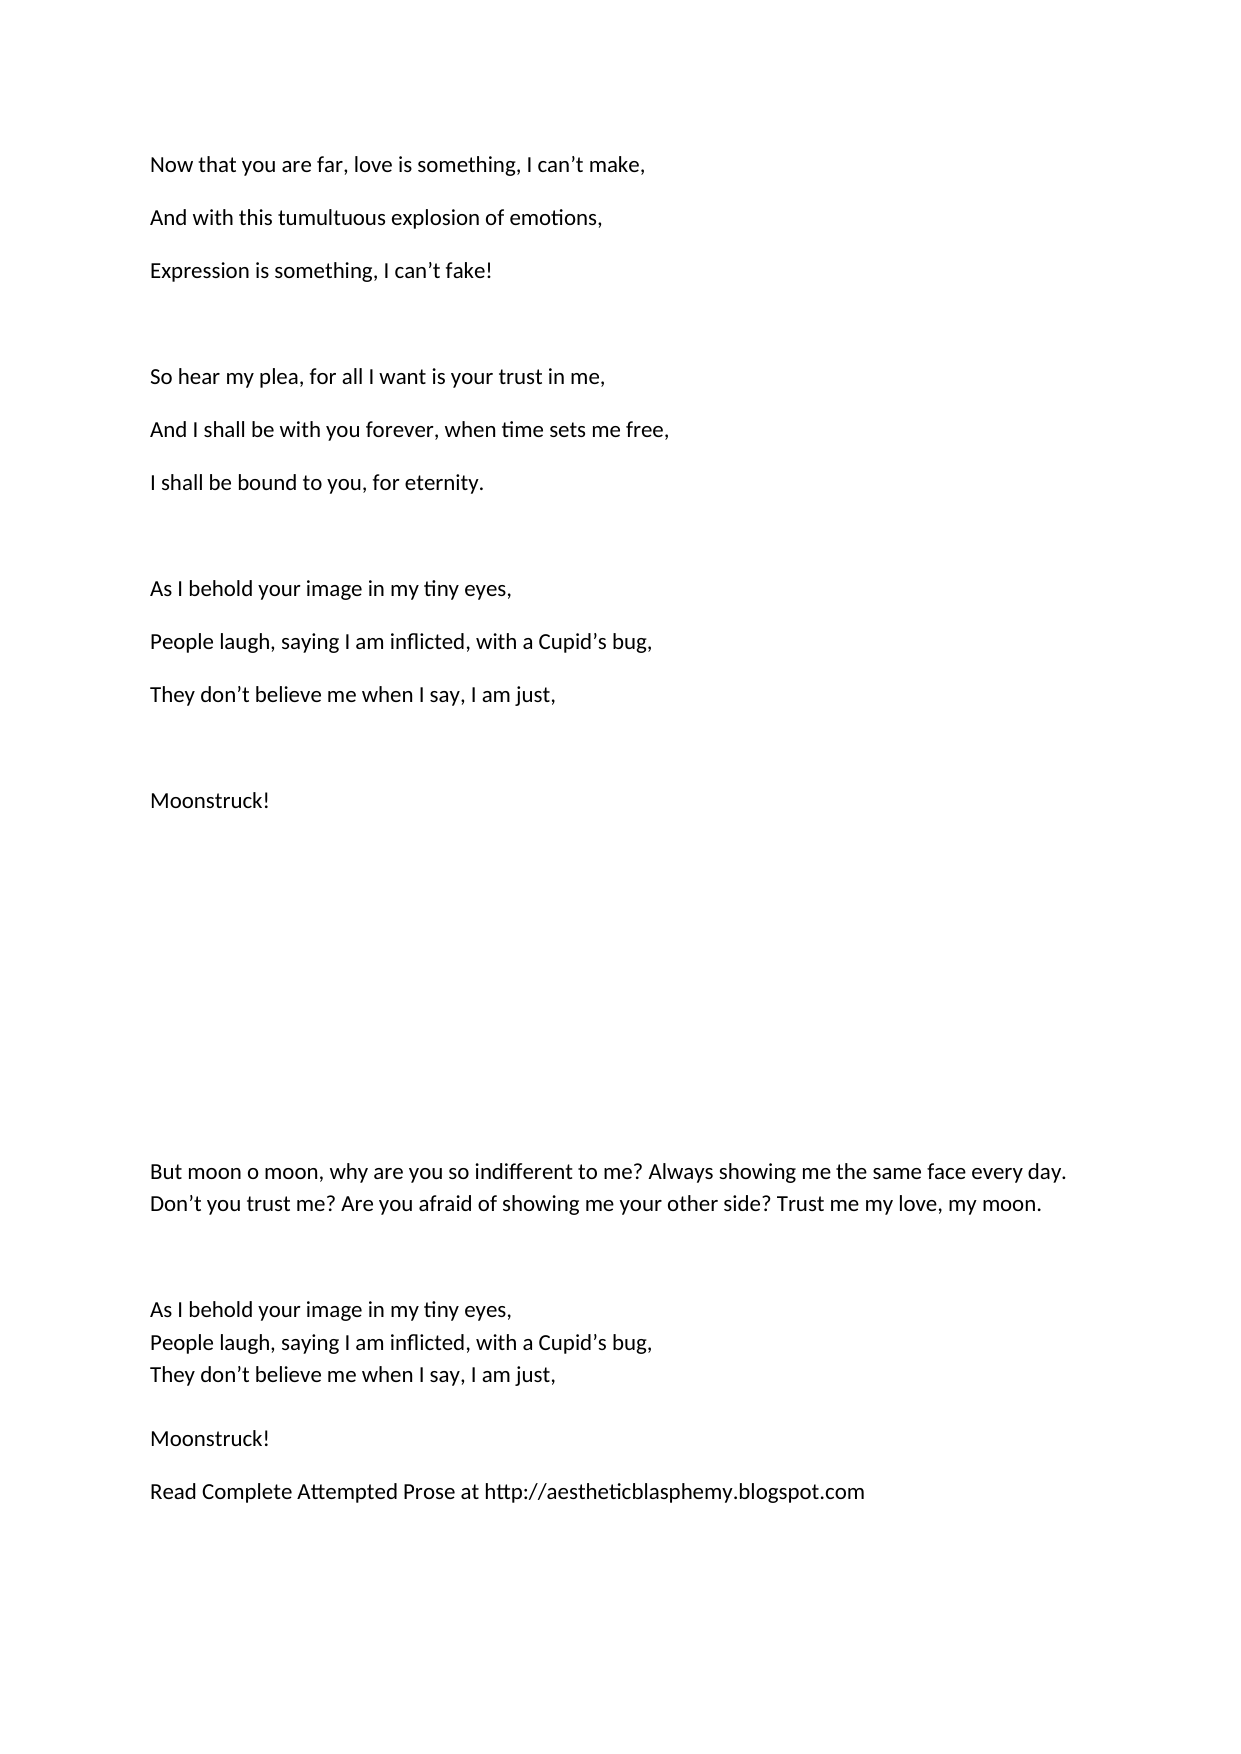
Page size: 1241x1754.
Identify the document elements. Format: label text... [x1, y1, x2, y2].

text And with this tumultuous explosion of emotions, [150, 203, 1090, 231]
text People laugh, saying I am inflicted, with a Cupid’s bug, [150, 627, 1090, 655]
text As I behold your image in my tiny eyes, People laugh, saying I am inflicted, with a Cupid’s bug, They don’t believe me when I say, I am just, Moonstruck! [150, 1296, 1090, 1452]
text Expression is something, I can’t fake! [150, 256, 1090, 284]
text They don’t believe me when I say, I am just, [150, 680, 1090, 708]
text So hear my plea, for all I want is your trust in me, [150, 362, 1090, 390]
text As I behold your image in my tiny eyes, [150, 574, 1090, 602]
text But moon o moon, why are you so indifferent to me? Always showing me the same face every day. Don’t you trust me? Are you afraid of showing me your other side? Trust me my love, my moon. [150, 1157, 1090, 1218]
text Now that you are far, love is something, I can’t make, [150, 150, 1090, 178]
text Read Complete Attempted Prose at http://aestheticblasphemy.blogspot.com [150, 1477, 1090, 1505]
text Moonstruck! [150, 786, 1090, 814]
text I shall be bound to you, for eternity. [150, 468, 1090, 496]
text And I shall be with you forever, when time sets me free, [150, 415, 1090, 443]
